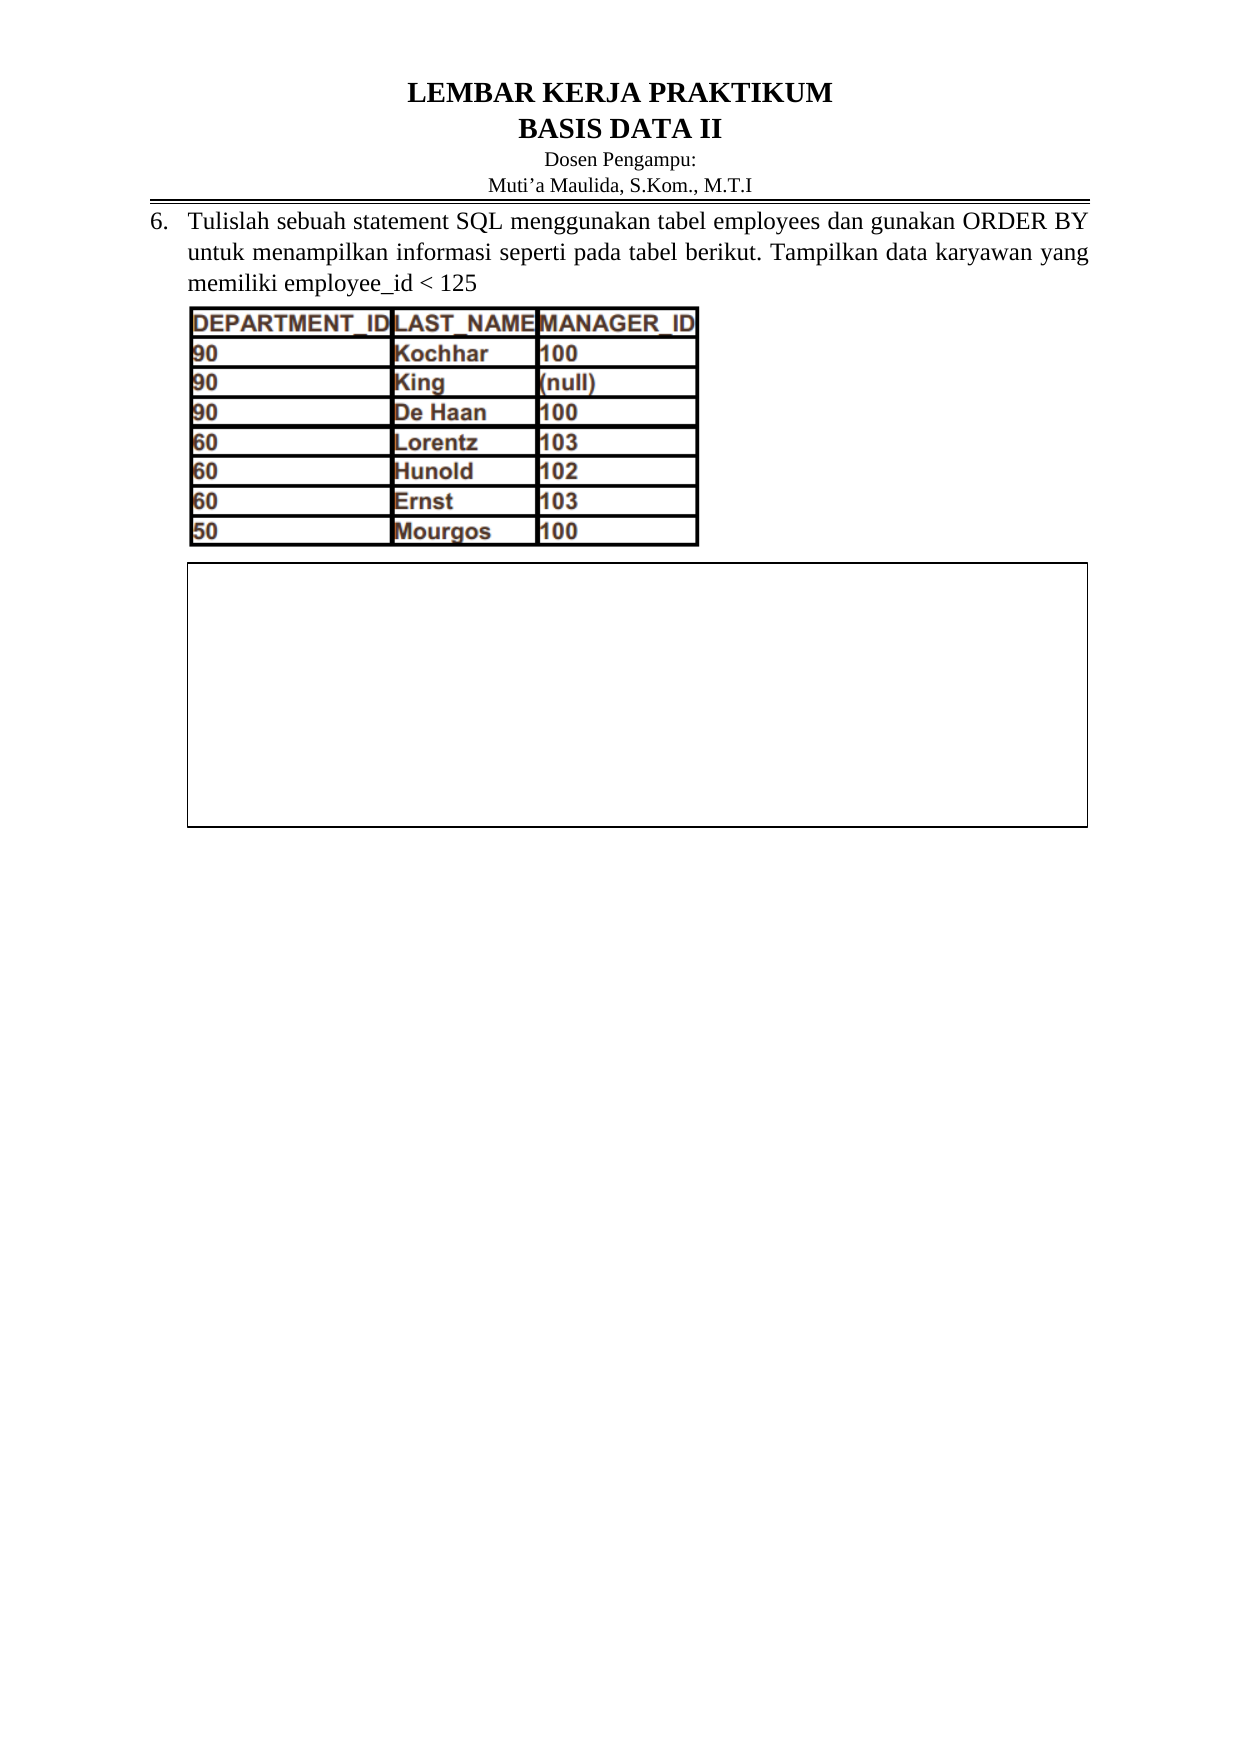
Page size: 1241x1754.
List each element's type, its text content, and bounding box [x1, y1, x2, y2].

list Tulislah sebuah statement SQL menggunakan tabel employees dan gunakan ORDER BY untuk menampilkan informasi seperti pada tabel berikut. Tampilkan data karyawan yang memiliki employee_id < 125 [150, 206, 1090, 297]
picture [187, 299, 703, 548]
